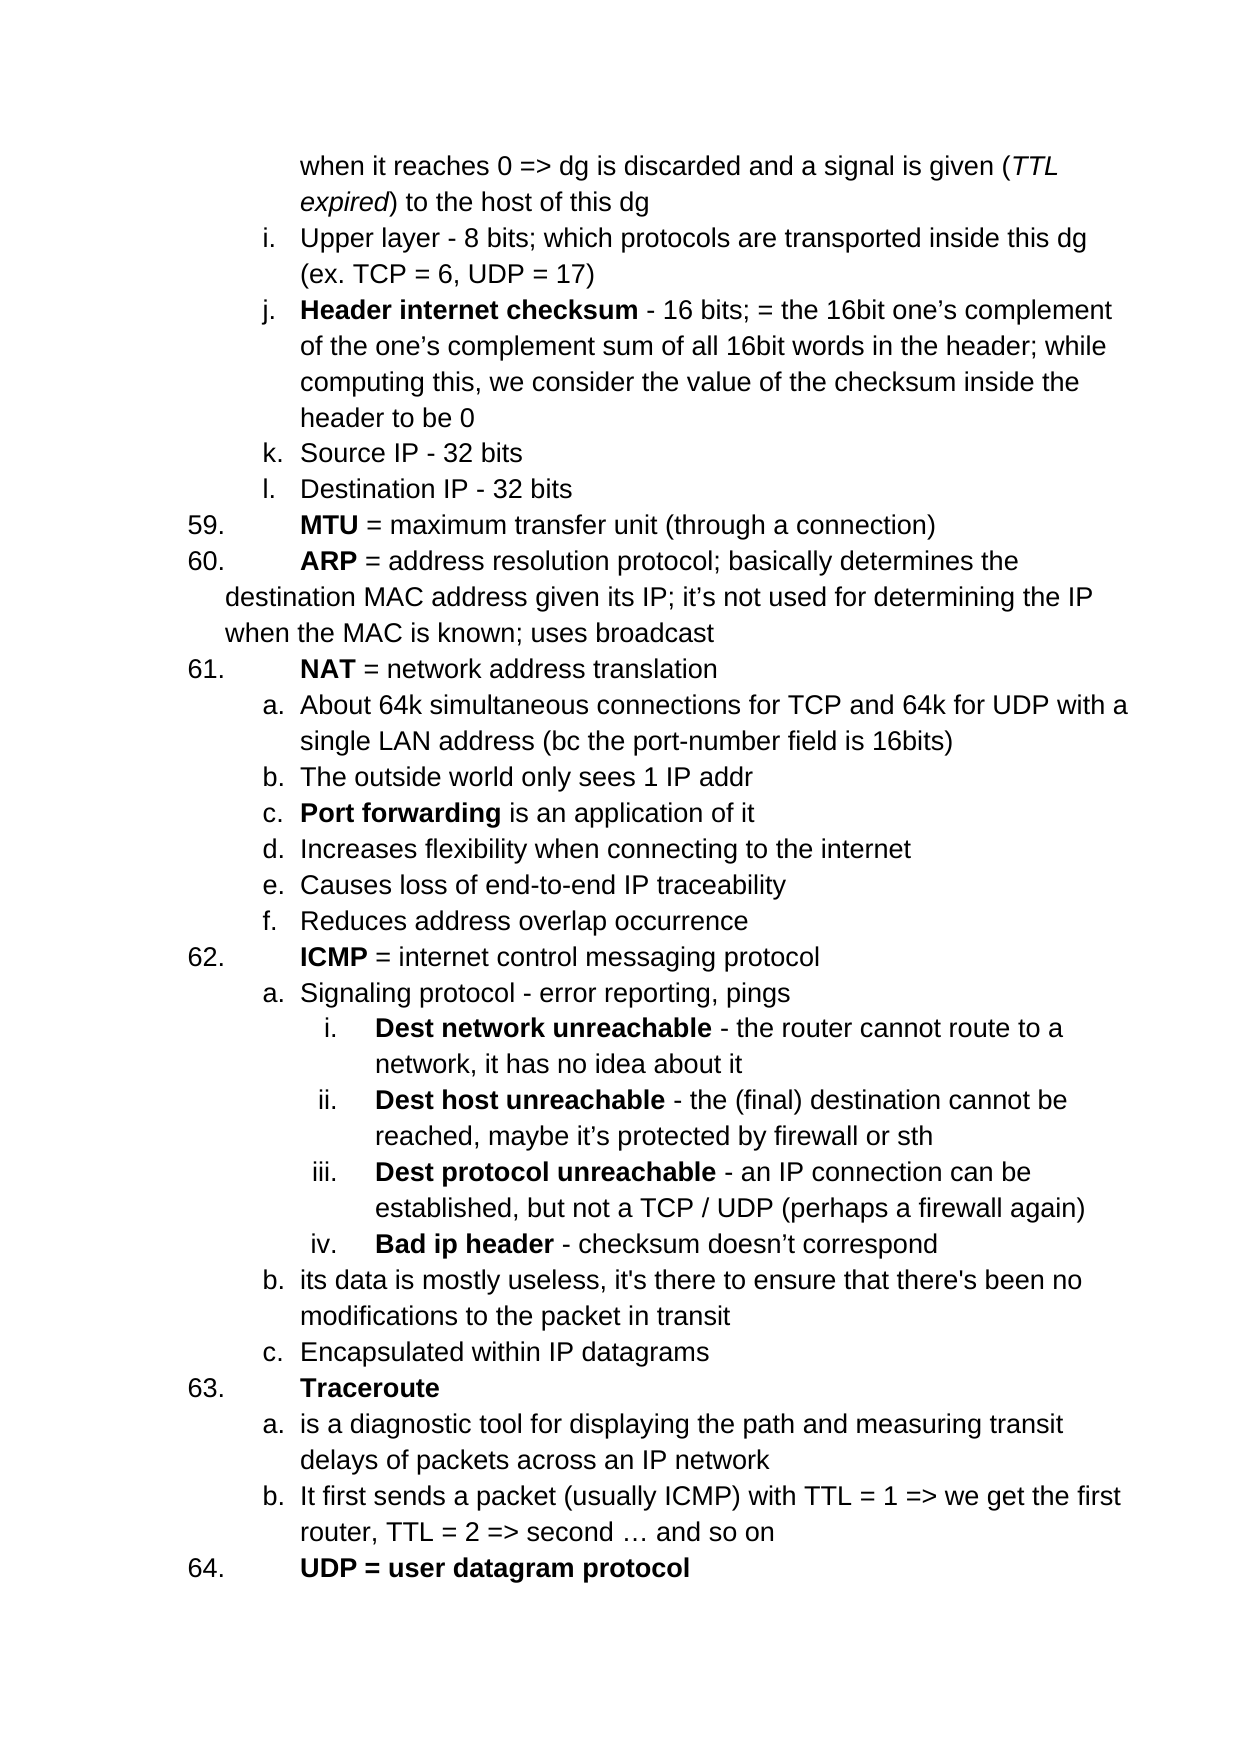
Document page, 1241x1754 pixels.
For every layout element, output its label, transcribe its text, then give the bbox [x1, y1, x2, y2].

list ICMP = internet control messaging protocol [187, 941, 1139, 972]
list UDP = user datagram protocol [187, 1552, 1139, 1583]
list Bad ip header - checksum doesn’t correspond [337, 1228, 1139, 1259]
list ARP = address resolution protocol; basically determines the destination MAC address given its IP; it’s not used for determining the IP when the MAC is known; uses broadcast [187, 545, 1139, 648]
list Dest network unreachable - the router cannot route to a network, it has no idea about it [337, 1012, 1139, 1080]
list Reduces address overlap occurrence [262, 905, 1139, 936]
list Destination IP - 32 bits [262, 473, 1139, 505]
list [262, 150, 1139, 217]
list MTU = maximum transfer unit (through a connection) [187, 509, 1139, 541]
list Causes loss of end-to-end IP traceability [262, 869, 1139, 900]
list Traceroute [187, 1372, 1139, 1403]
list Increases flexibility when connecting to the internet [262, 833, 1139, 864]
list It first sends a packet (usually ICMP) with TTL = 1 => we get the first router, TTL = 2 => second … and so on [262, 1480, 1139, 1547]
list its data is mostly useless, it's there to ensure that there's been no modifications to the packet in transit [262, 1264, 1139, 1331]
list Source IP - 32 bits [262, 437, 1139, 469]
list NAT = network address translation [187, 653, 1139, 684]
list Signaling protocol - error reporting, pings [262, 977, 1139, 1008]
list Header internet checksum - 16 bits; = the 16bit one’s complement of the one’s complement sum of all 16bit words in the header; while computing this, we consider the value of the checksum inside the header to be 0 [262, 294, 1139, 433]
list Dest host unreachable - the (final) destination cannot be reached, maybe it’s protected by firewall or sth [337, 1084, 1139, 1152]
list About 64k simultaneous connections for TCP and 64k for UDP with a single LAN address (bc the port-number field is 16bits) [262, 689, 1139, 756]
list Dest protocol unreachable - an IP connection can be established, but not a TCP / UDP (perhaps a firewall again) [337, 1156, 1139, 1223]
list Port forwarding is an application of it [262, 797, 1139, 828]
list Encapsulated within IP datagrams [262, 1336, 1139, 1367]
list is a diagnostic tool for displaying the path and measuring transit delays of packets across an IP network [262, 1408, 1139, 1475]
list The outside world only sees 1 IP addr [262, 761, 1139, 792]
list Upper layer - 8 bits; which protocols are transported inside this dg (ex. TCP = 6, UDP = 17) [262, 222, 1139, 289]
